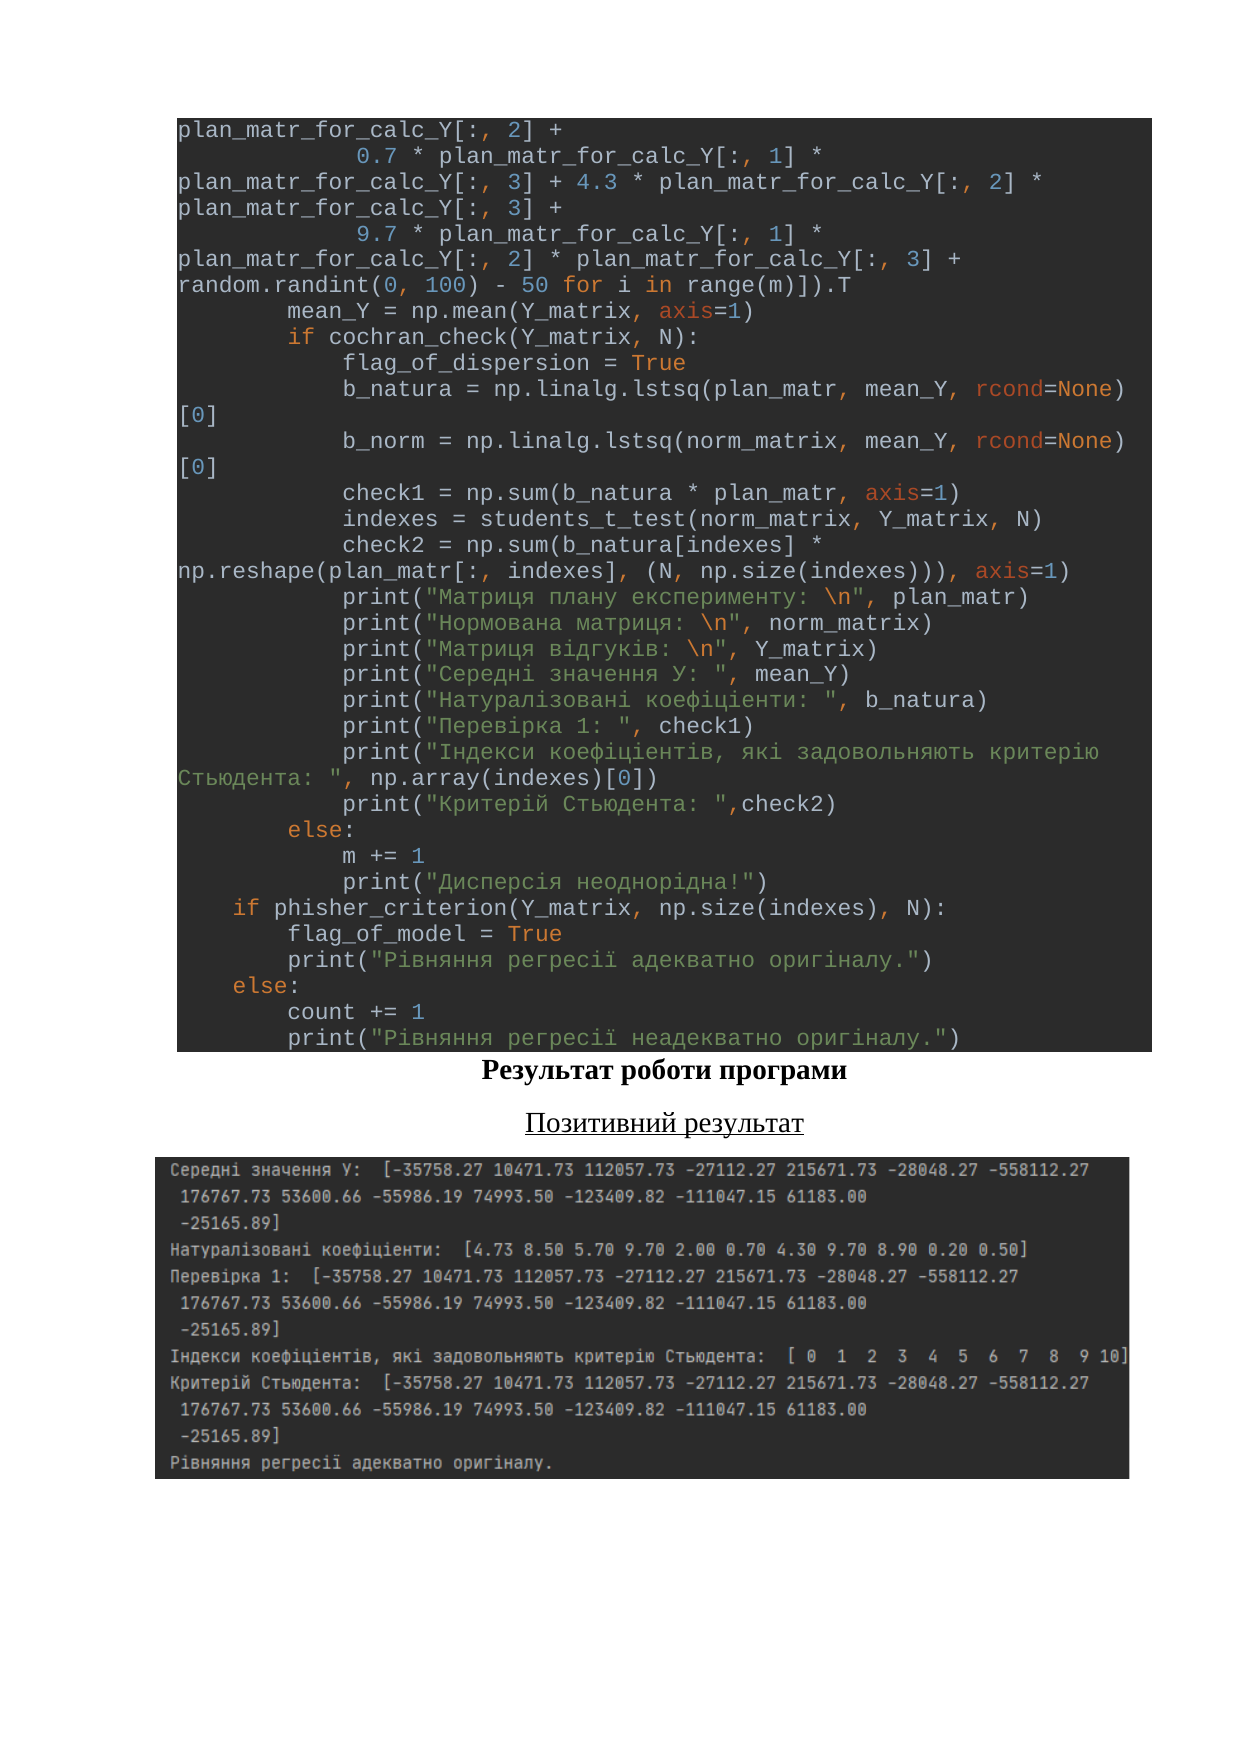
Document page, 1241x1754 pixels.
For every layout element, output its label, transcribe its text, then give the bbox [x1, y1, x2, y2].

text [177, 118, 1152, 1052]
text Результат роботи програми [177, 1052, 1152, 1085]
picture [155, 1157, 1130, 1479]
text Позитивний результат [177, 1105, 1152, 1138]
